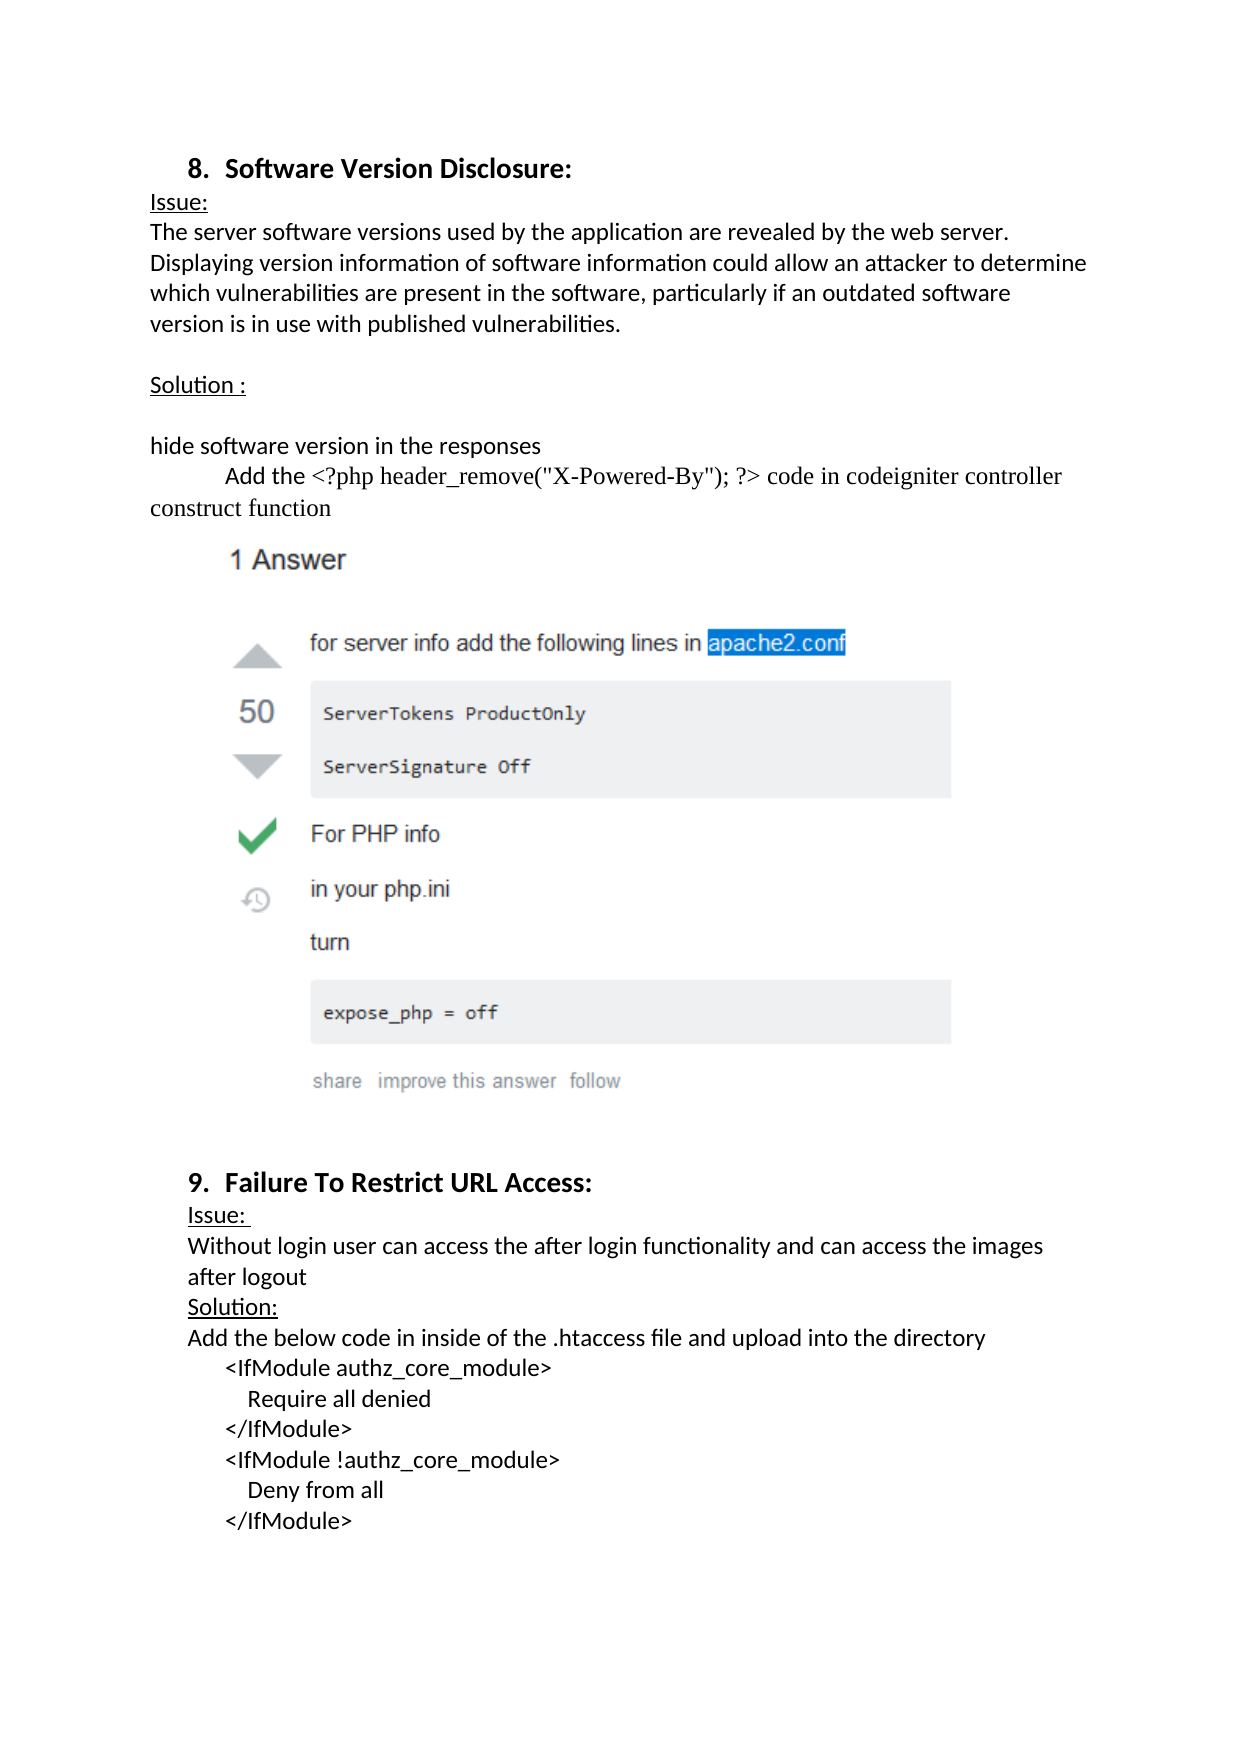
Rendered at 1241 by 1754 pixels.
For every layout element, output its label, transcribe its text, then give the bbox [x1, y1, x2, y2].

text Issue: [187, 1199, 1090, 1230]
text Deny from all [225, 1474, 1090, 1505]
text </IfModule> [225, 1505, 1090, 1535]
text Solution: [187, 1291, 1090, 1322]
text Displaying version information of software information could allow an attacker to determine which vulnerabilities are present in the software, particularly if an outdated software version is in use with published vulnerabilities. [150, 247, 1090, 338]
text Require all denied [225, 1383, 1090, 1413]
list Software Version Disclosure: [187, 150, 1090, 186]
text <IfModule authz_core_module> [225, 1352, 1090, 1383]
text </IfModule> [225, 1413, 1090, 1444]
text Solution : [150, 369, 1090, 399]
text The server software versions used by the application are revealed by the web server. [150, 216, 1090, 247]
text Without login user can access the after login functionality and can access the images after logout [187, 1230, 1090, 1291]
text <IfModule !authz_core_module> [225, 1444, 1090, 1474]
text Add the <?php header_remove("X-Powered-By"); ?> code in codeigniter controller construct function [150, 460, 1090, 522]
text Issue: [150, 186, 1090, 216]
text Add the below code in inside of the .htaccess file and upload into the directory [187, 1322, 1090, 1352]
text hide software version in the responses [150, 430, 1090, 460]
list Failure To Restrict URL Access: [187, 1164, 1090, 1199]
picture [225, 540, 952, 1096]
